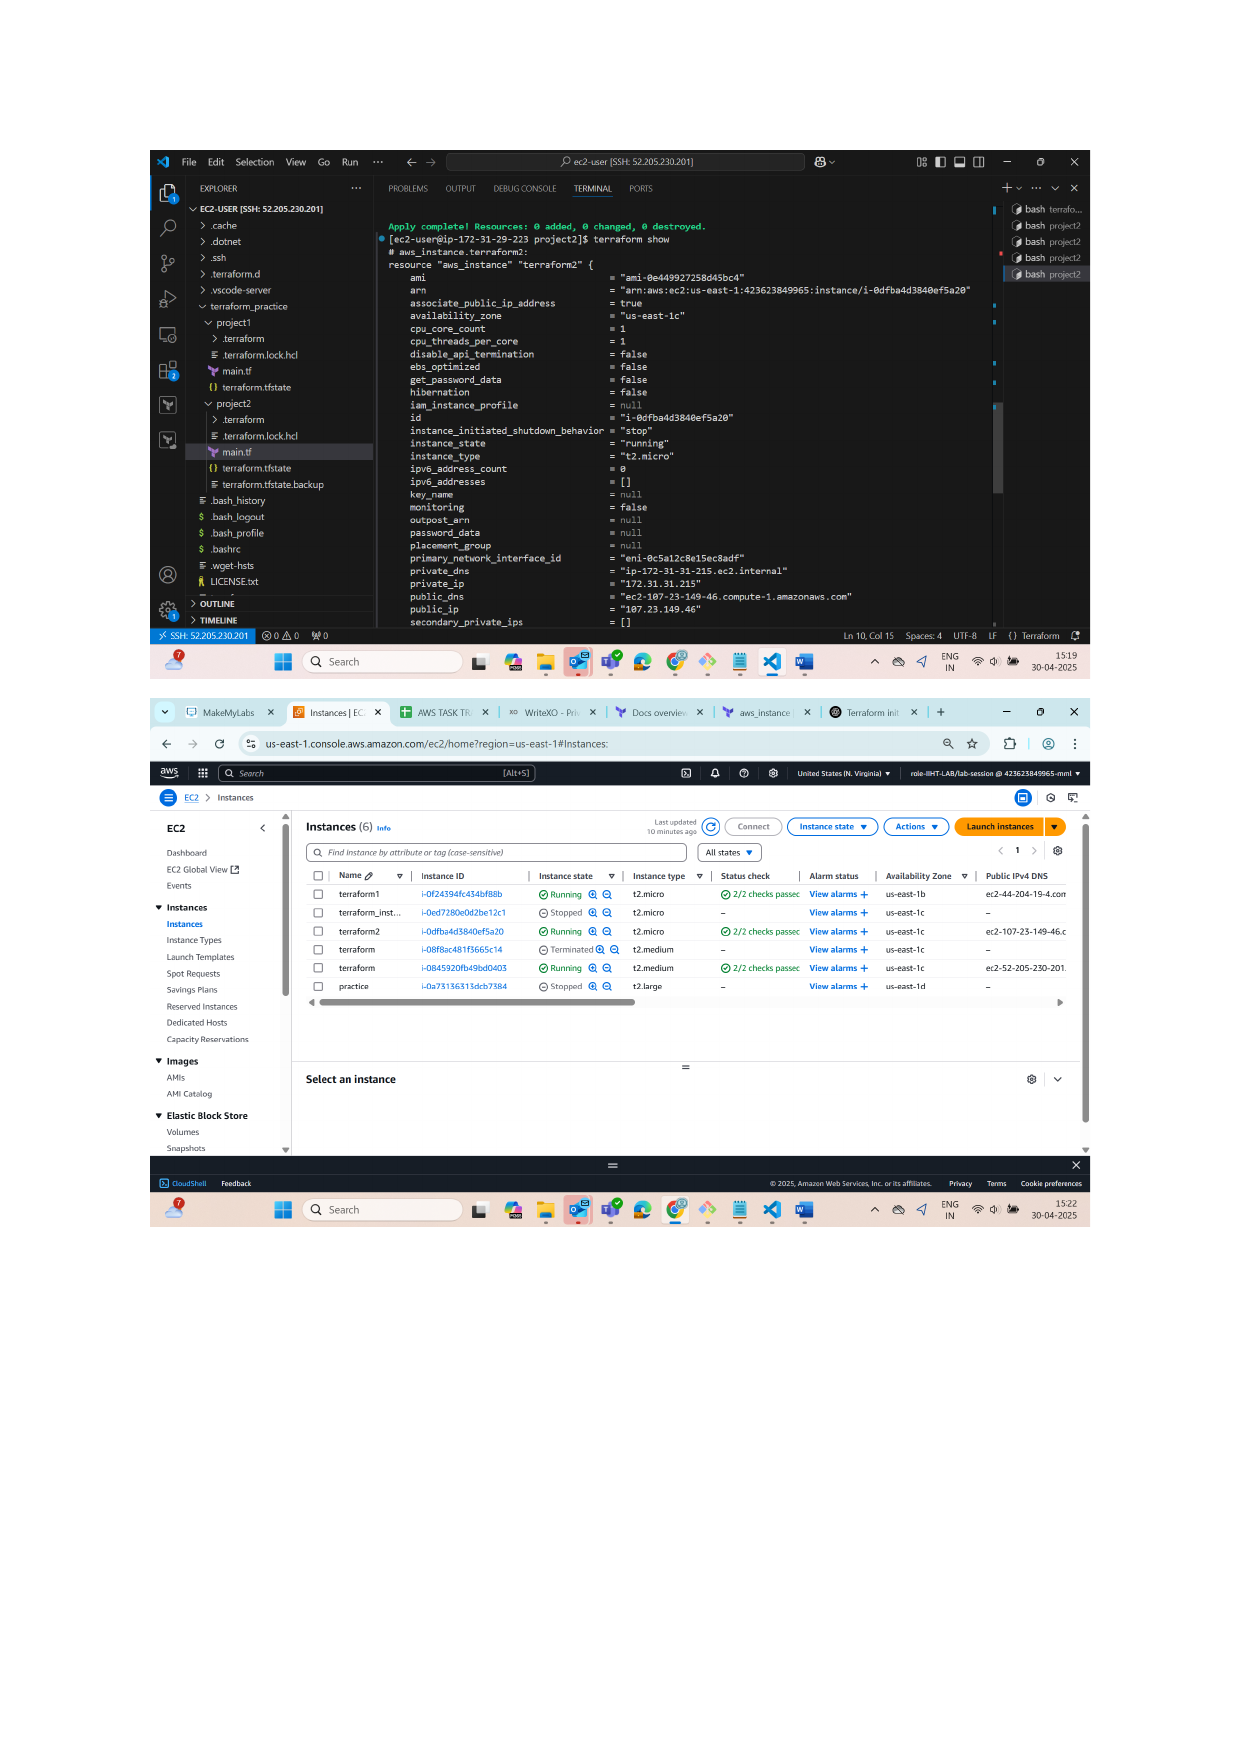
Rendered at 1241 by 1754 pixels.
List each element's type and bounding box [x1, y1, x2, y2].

picture [150, 150, 1091, 679]
picture [150, 698, 1091, 1227]
